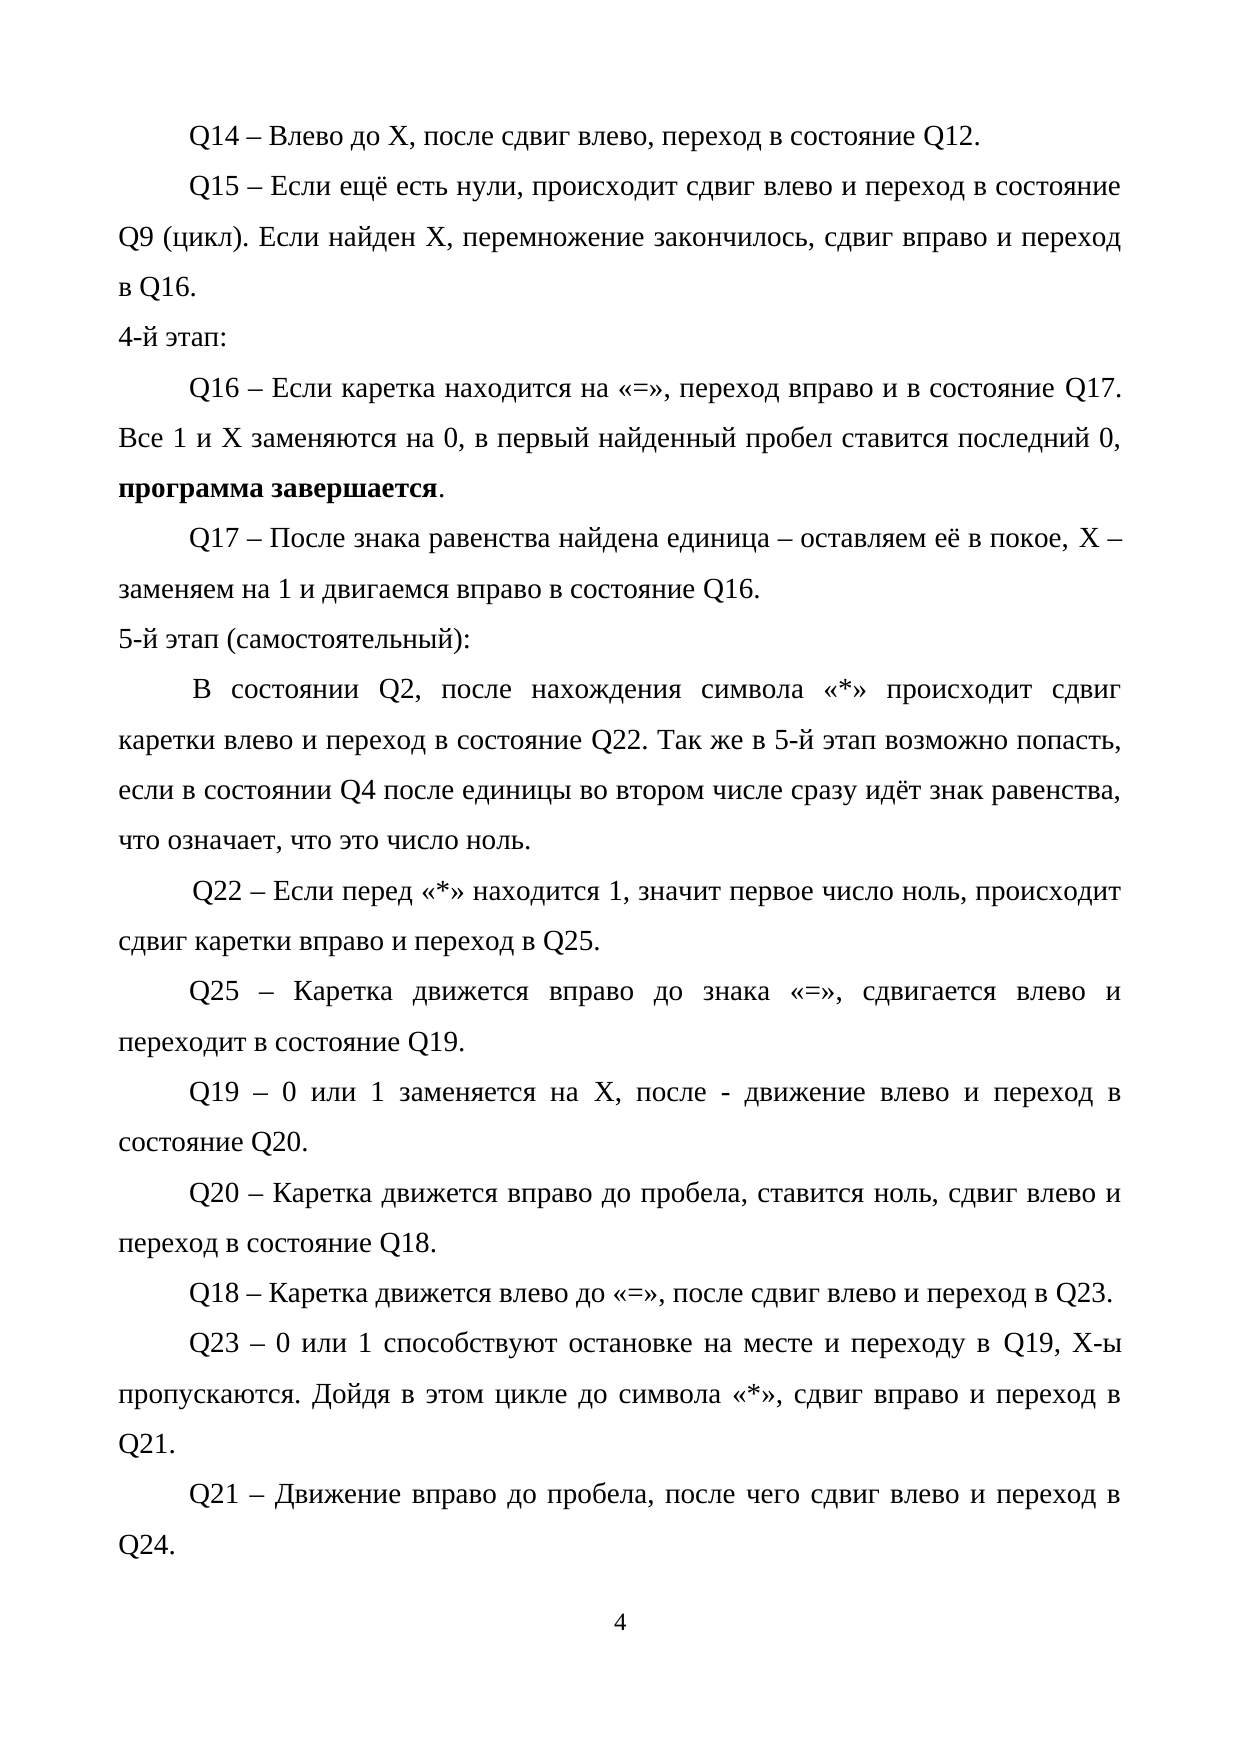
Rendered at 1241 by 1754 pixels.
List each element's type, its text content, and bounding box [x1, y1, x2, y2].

text В состоянии Q2, после нахождения символа «*» происходит сдвиг каретки влево и переход в состояние Q22. Так же в 5-й этап возможно попасть, если в состоянии Q4 после единицы во втором числе сразу идёт знак равенства, что означает, что это число ноль. [118, 672, 1122, 856]
text Q19 – 0 или 1 заменяется на X, после - движение влево и переход в состояние Q20. [118, 1074, 1122, 1158]
text Q20 – Каретка движется вправо до пробела, ставится ноль, сдвиг влево и переход в состояние Q18. [118, 1175, 1122, 1258]
text 4-й этап: [118, 319, 1122, 353]
text Q25 – Каретка движется вправо до знака «=», сдвигается влево и переходит в состояние Q19. [118, 973, 1122, 1057]
text 5-й этап (самостоятельный): [118, 621, 1122, 655]
text Q21 – Движение вправо до пробела, после чего сдвиг влево и переход в Q24. [118, 1477, 1122, 1560]
text Q16 – Если каретка находится на «=», переход вправо и в состояние Q17. Все 1 и X заменяются на 0, в первый найденный пробел ставится последний 0, программа завершается. [118, 370, 1122, 504]
text Q23 – 0 или 1 способствуют остановке на месте и переходу в Q19, X-ы пропускаются. Дойдя в этом цикле до символа «*», сдвиг вправо и переход в Q21. [118, 1326, 1122, 1460]
text Q22 – Если перед «*» находится 1, значит первое число ноль, происходит сдвиг каретки вправо и переход в Q25. [118, 873, 1122, 957]
text Q15 – Если ещё есть нули, происходит сдвиг влево и переход в состояние Q9 (цикл). Если найден X, перемножение закончилось, сдвиг вправо и переход в Q16. [118, 168, 1122, 303]
text Q17 – После знака равенства найдена единица – оставляем её в покое, X – заменяем на 1 и двигаемся вправо в состояние Q16. [118, 521, 1122, 604]
text Q14 – Влево до X, после сдвиг влево, переход в состояние Q12. [118, 118, 1122, 152]
text Q18 – Каретка движется влево до «=», после сдвиг влево и переход в Q23. [118, 1275, 1122, 1309]
